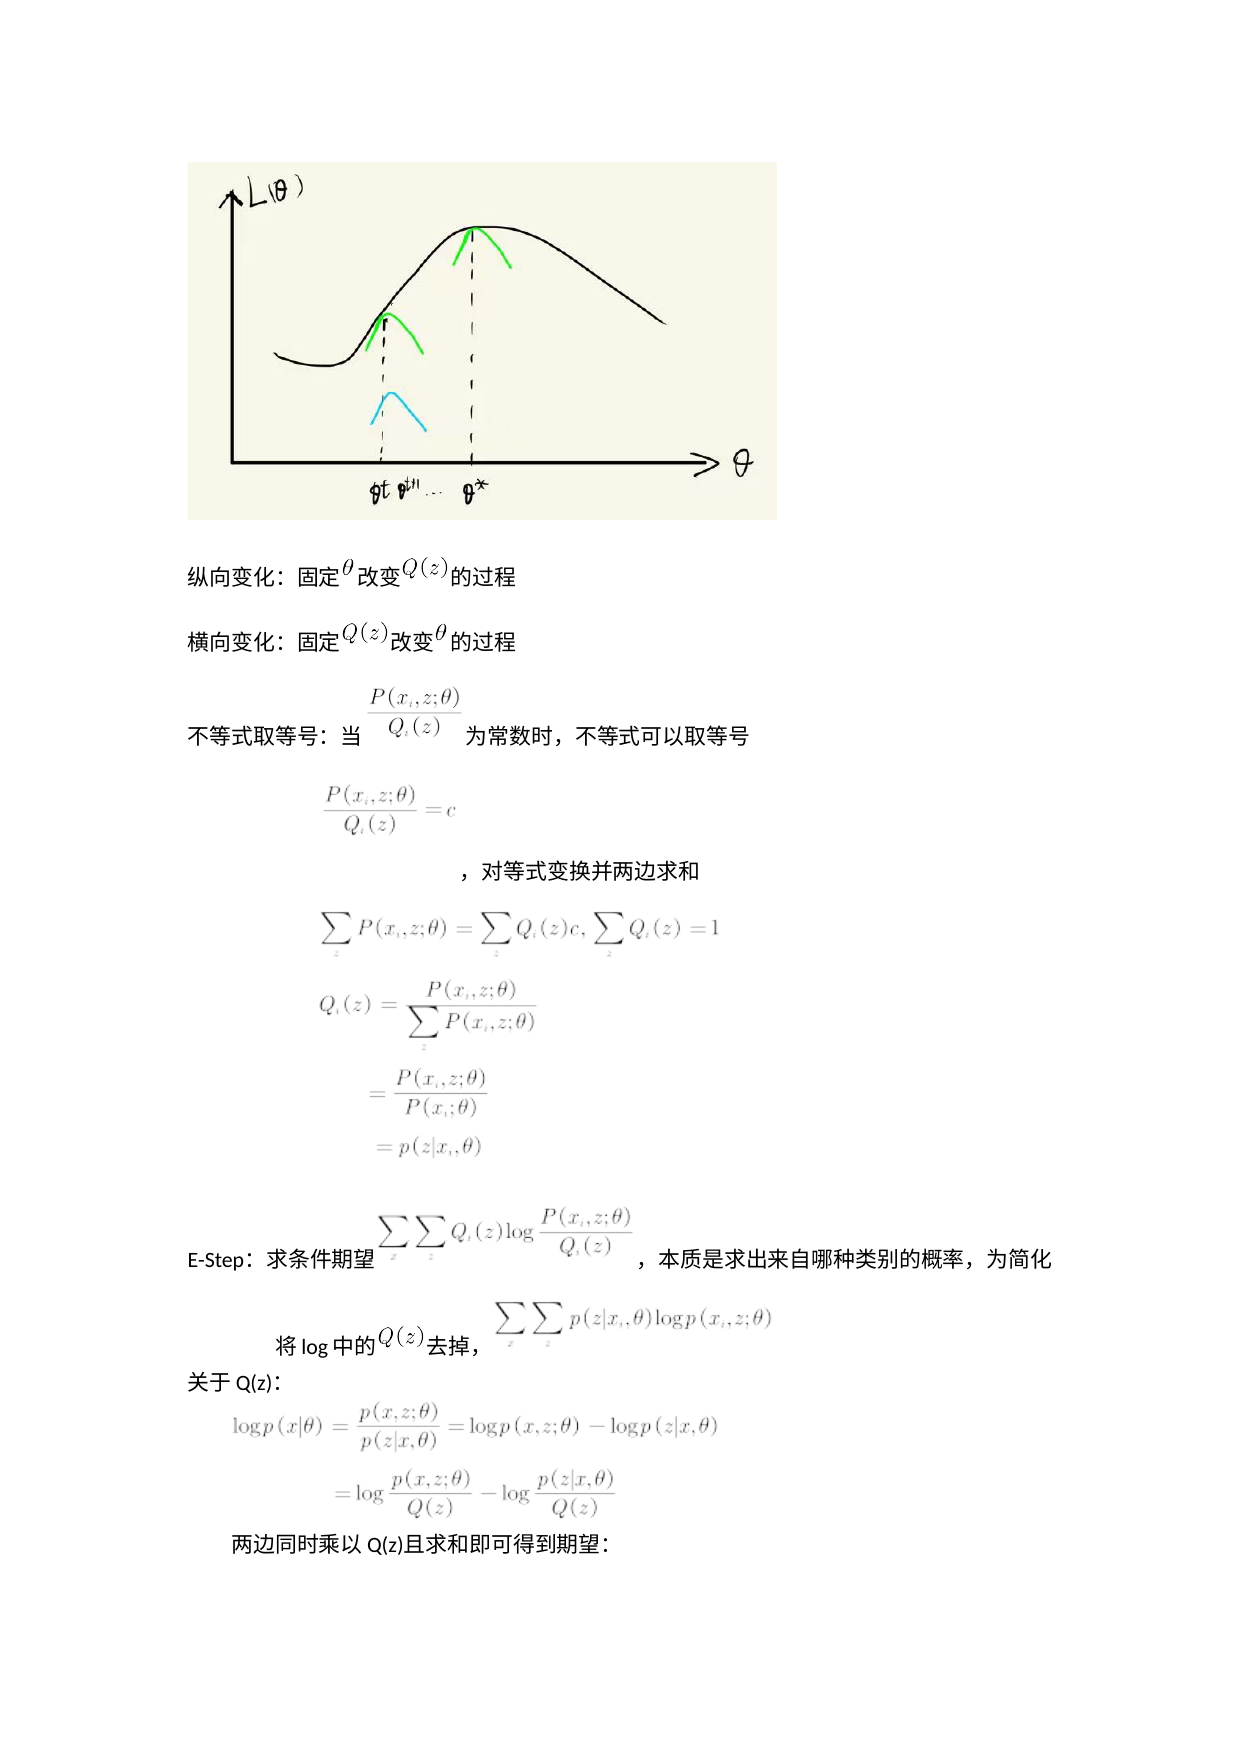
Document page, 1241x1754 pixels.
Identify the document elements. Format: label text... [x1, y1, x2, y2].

text 纵向变化：固定改变的过程 [187, 552, 1053, 617]
text 关于Q(z)： [187, 1364, 1053, 1397]
text 不等式取等号：当为常数时，不等式可以取等号 [187, 682, 1053, 779]
picture [187, 162, 777, 520]
text 横向变化：固定改变的过程 [187, 617, 1053, 682]
text 两边同时乘以Q(z)且求和即可得到期望： [187, 1527, 1053, 1559]
text ，对等式变换并两边求和 [319, 779, 1053, 909]
text E-Step：求条件期望，本质是求出来自哪种类别的概率，为简化将log中的去掉， [187, 1202, 1053, 1364]
